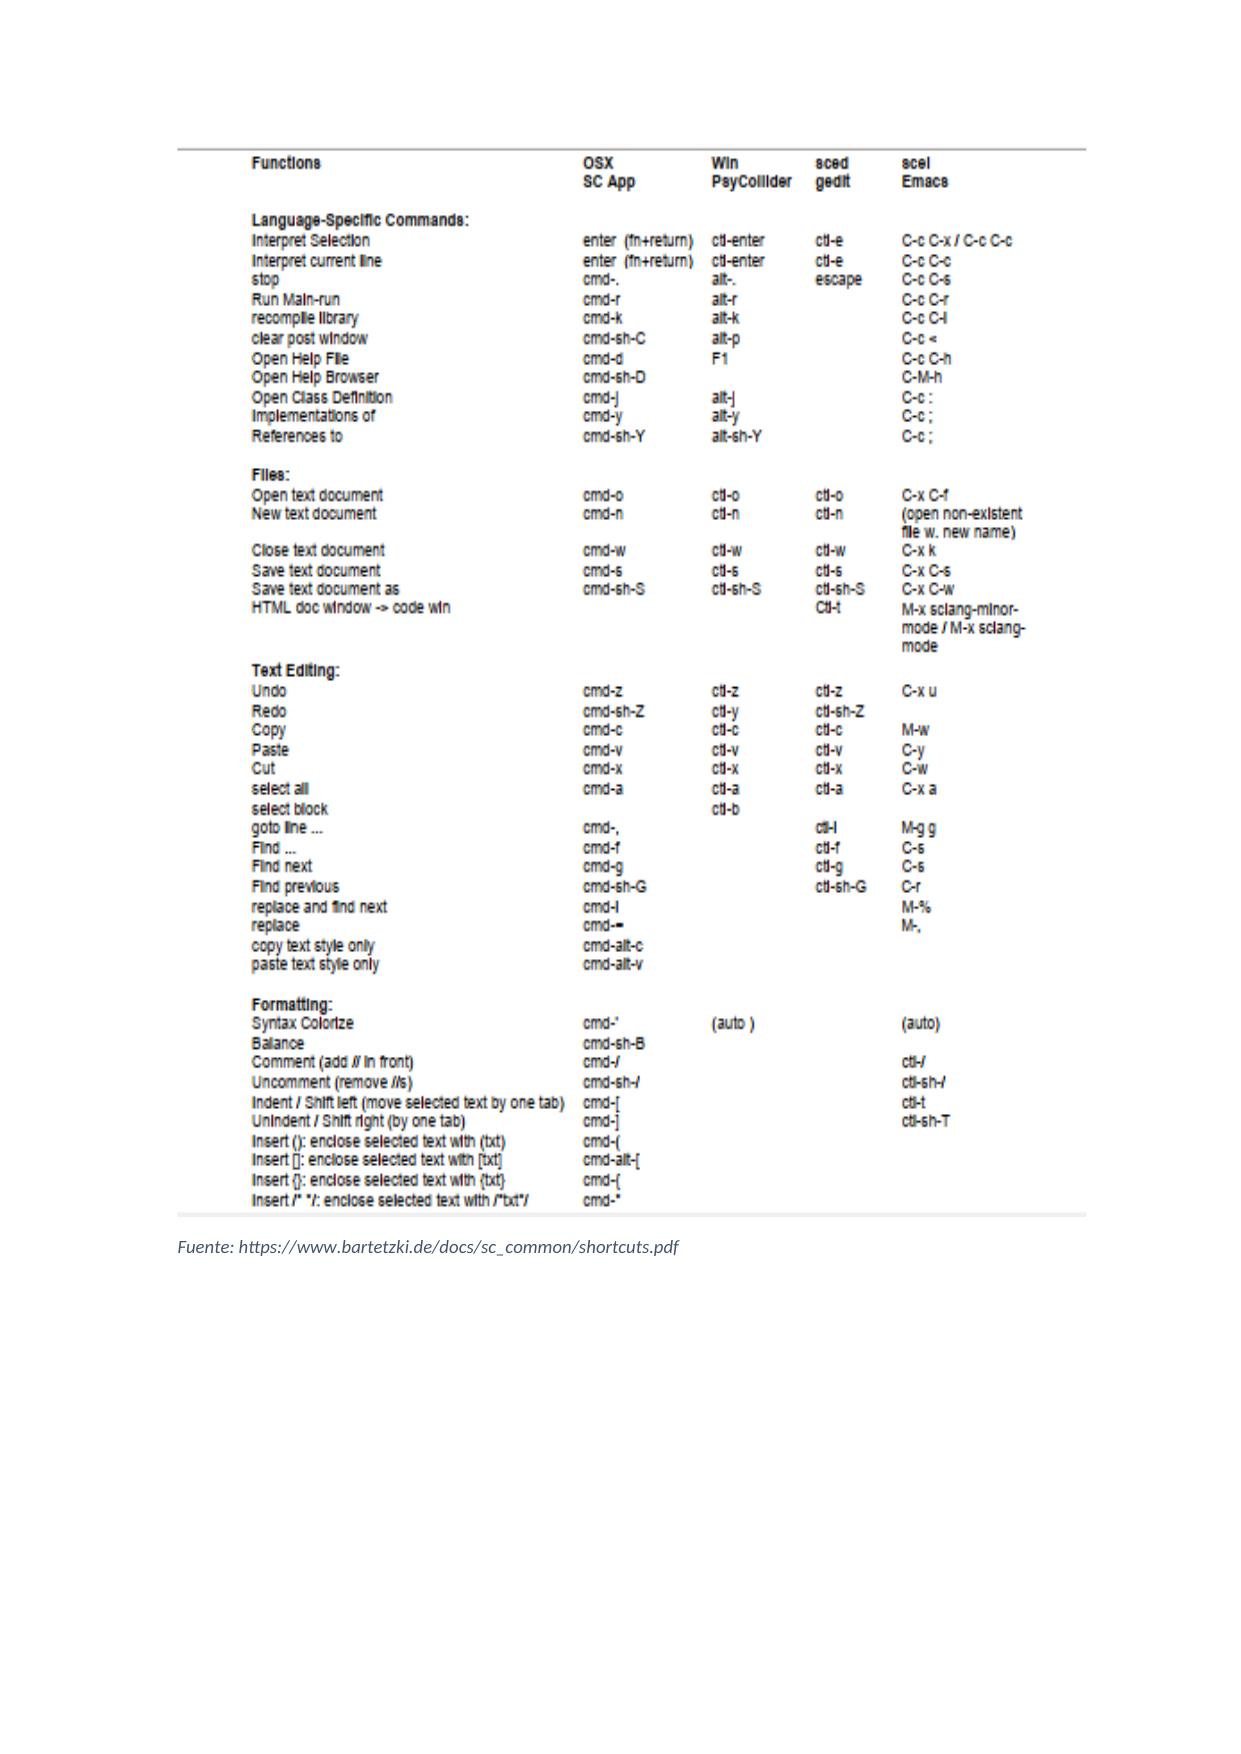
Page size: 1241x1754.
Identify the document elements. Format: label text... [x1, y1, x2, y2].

text Fuente: https://www.bartetzki.de/docs/sc_common/shortcuts.pdf [177, 1235, 1063, 1258]
picture [177, 147, 1087, 1217]
